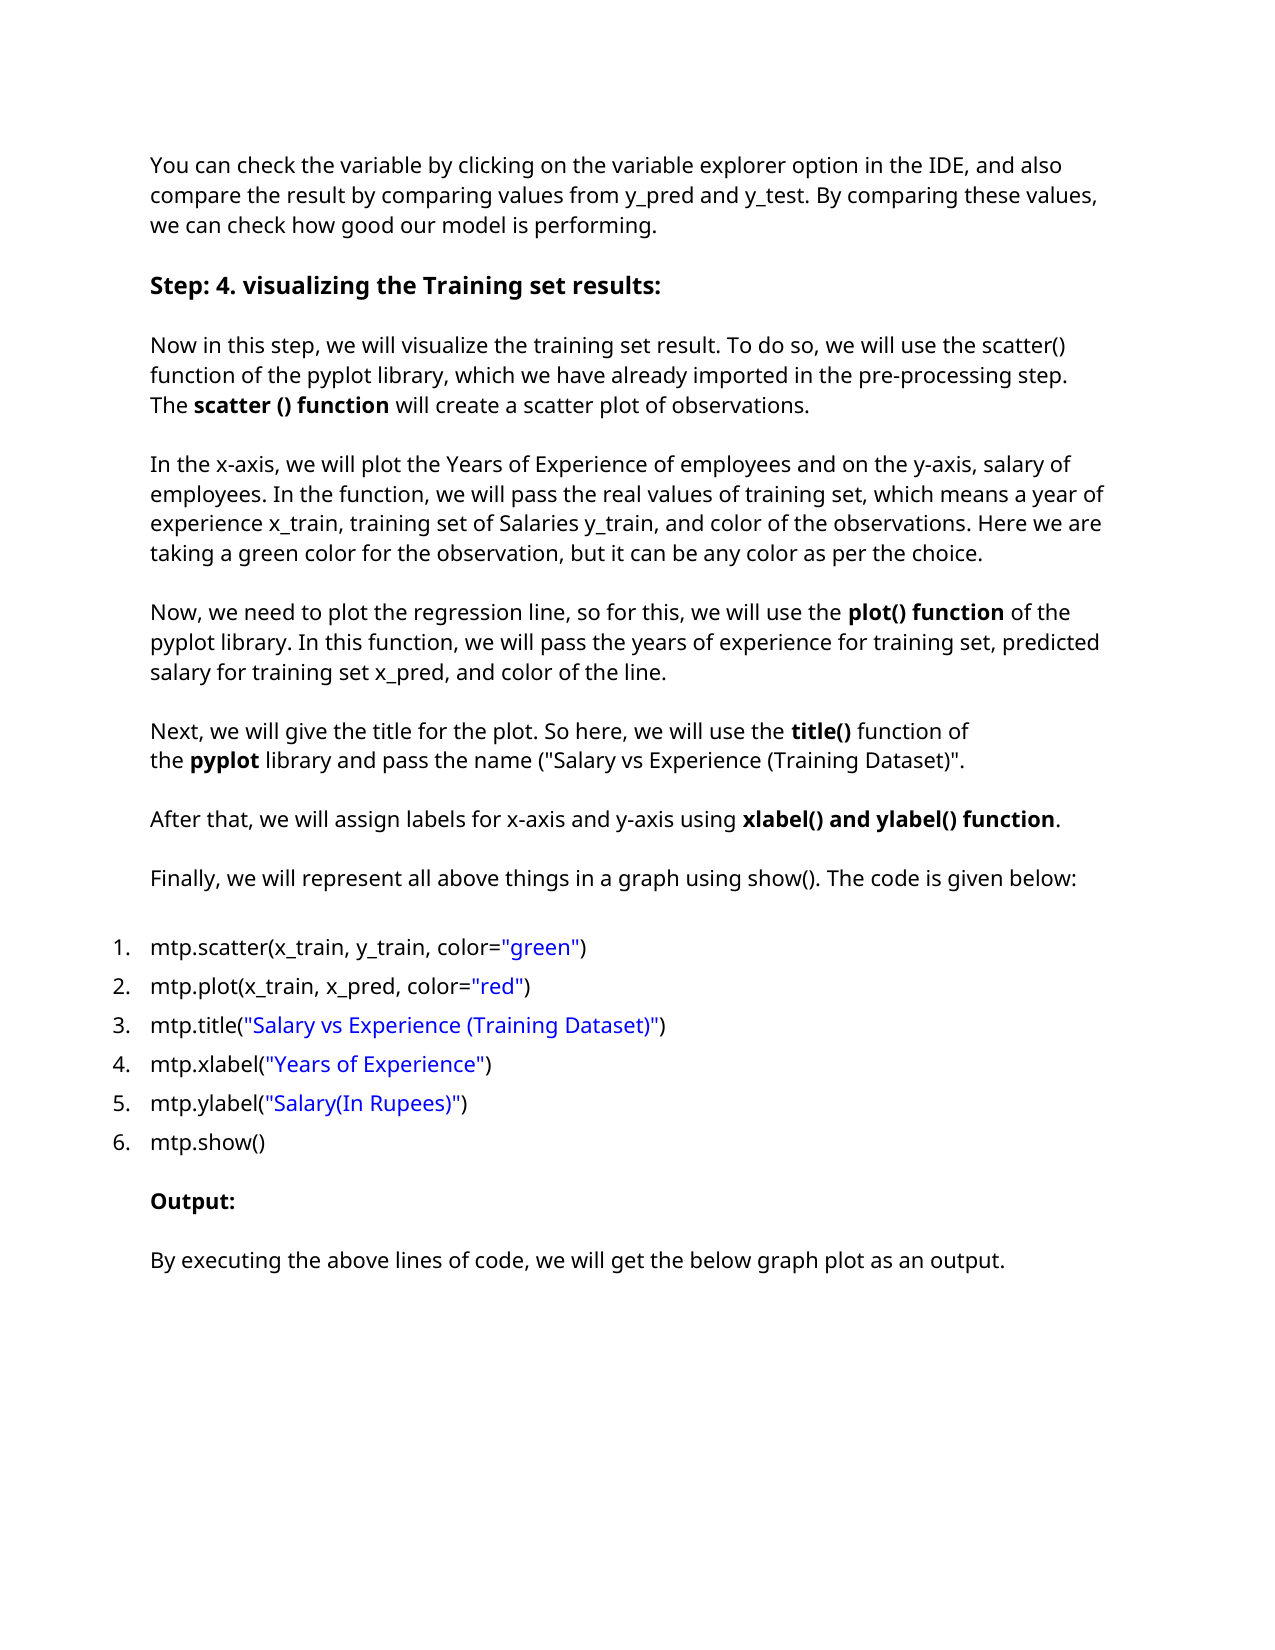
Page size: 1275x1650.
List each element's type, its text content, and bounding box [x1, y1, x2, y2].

text In the x-axis, we will plot the Years of Experience of employees and on the y-axis, salary of employees. In the function, we will pass the real values of training set, which means a year of experience x_train, training set of Salaries y_train, and color of the observations. Here we are taking a green color for the observation, but it can be any color as per the choice. [150, 449, 1125, 568]
list mtp.xlabel("Years of Experience") [112, 1039, 1125, 1079]
text By executing the above lines of code, we will get the below graph plot as an output. [150, 1245, 1125, 1275]
text Now, we need to plot the regression line, so for this, we will use the plot() function of the pyplot library. In this function, we will pass the years of experience for training set, predicted salary for training set x_pred, and color of the line. [150, 597, 1125, 687]
list mtp.title("Salary vs Experience (Training Dataset)") [112, 1001, 1125, 1039]
text You can check the variable by clicking on the variable explorer option in the IDE, and also compare the result by comparing values from y_pred and y_test. By comparing these values, we can check how good our model is performing. [150, 150, 1125, 239]
text Step: 4. visualizing the Training set results: [150, 268, 1125, 301]
text Output: [150, 1186, 1125, 1216]
list mtp.show() [112, 1118, 1125, 1157]
list mtp.plot(x_train, x_pred, color="red") [112, 961, 1125, 1001]
list mtp.ylabel("Salary(In Rupees)") [112, 1079, 1125, 1118]
text Next, we will give the title for the plot. So here, we will use the title() function of the pyplot library and pass the name ("Salary vs Experience (Training Dataset)". [150, 716, 1125, 775]
text Finally, we will represent all above things in a graph using show(). The code is given below: [150, 863, 1125, 893]
text Now in this step, we will visualize the training set result. To do so, we will use the scatter() function of the pyplot library, which we have already imported in the pre-processing step. The scatter () function will create a scatter plot of observations. [150, 330, 1125, 420]
text After that, we will assign labels for x-axis and y-axis using xlabel() and ylabel() function. [150, 804, 1125, 834]
list mtp.scatter(x_train, y_train, color="green") [112, 922, 1125, 961]
